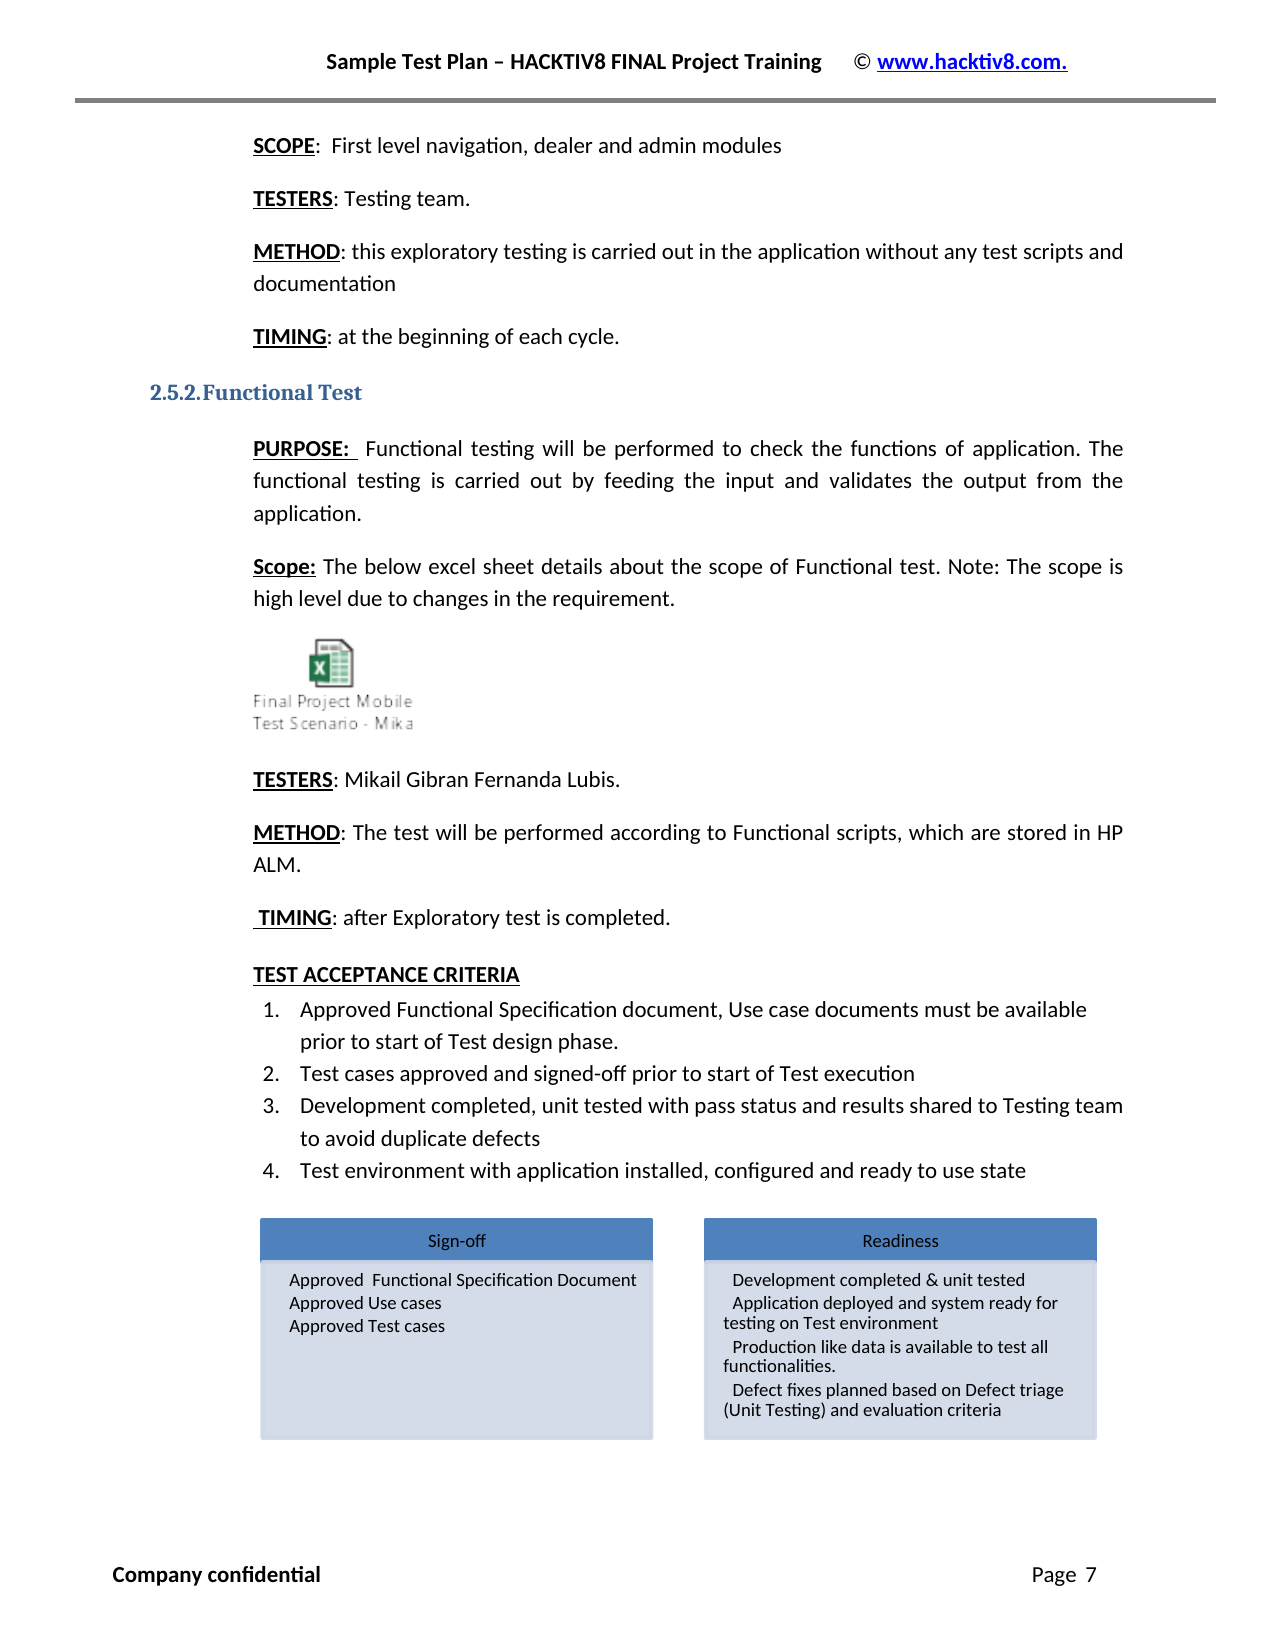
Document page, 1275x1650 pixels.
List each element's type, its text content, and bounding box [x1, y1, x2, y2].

text SCOPE: First level navigation, dealer and admin modules [253, 131, 1125, 159]
list Approved Functional Specification document, Use case documents must be available prior to start of Test design phase. [262, 995, 1125, 1055]
text TIMING: at the beginning of each cycle. [253, 322, 1125, 350]
list Development completed, unit tested with pass status and results shared to Testing team to avoid duplicate defects [262, 1091, 1125, 1152]
text Scope: The below excel sheet details about the scope of Functional test. Note: The scope is high level due to changes in the requirement. [253, 552, 1125, 612]
text PURPOSE: Functional testing will be performed to check the functions of application. The functional testing is carried out by feeding the input and validates the output from the application. [253, 434, 1125, 527]
subtitle Functional Test [150, 379, 1125, 406]
subtitle TEST ACCEPTANCE CRITERIA [253, 961, 1125, 989]
text TESTERS: Testing team. [253, 184, 1125, 212]
text TESTERS: Mikail Gibran Fernanda Lubis. [253, 765, 1125, 793]
list Test cases approved and signed-off prior to start of Test execution [262, 1059, 1125, 1087]
text METHOD: The test will be performed according to Functional scripts, which are stored in HP ALM. [253, 818, 1125, 878]
text METHOD: this exploratory testing is carried out in the application without any test scripts and documentation [253, 237, 1125, 297]
list Test environment with application installed, configured and ready to use state [262, 1156, 1125, 1184]
text TIMING: after Exploratory test is completed. [253, 903, 1125, 931]
